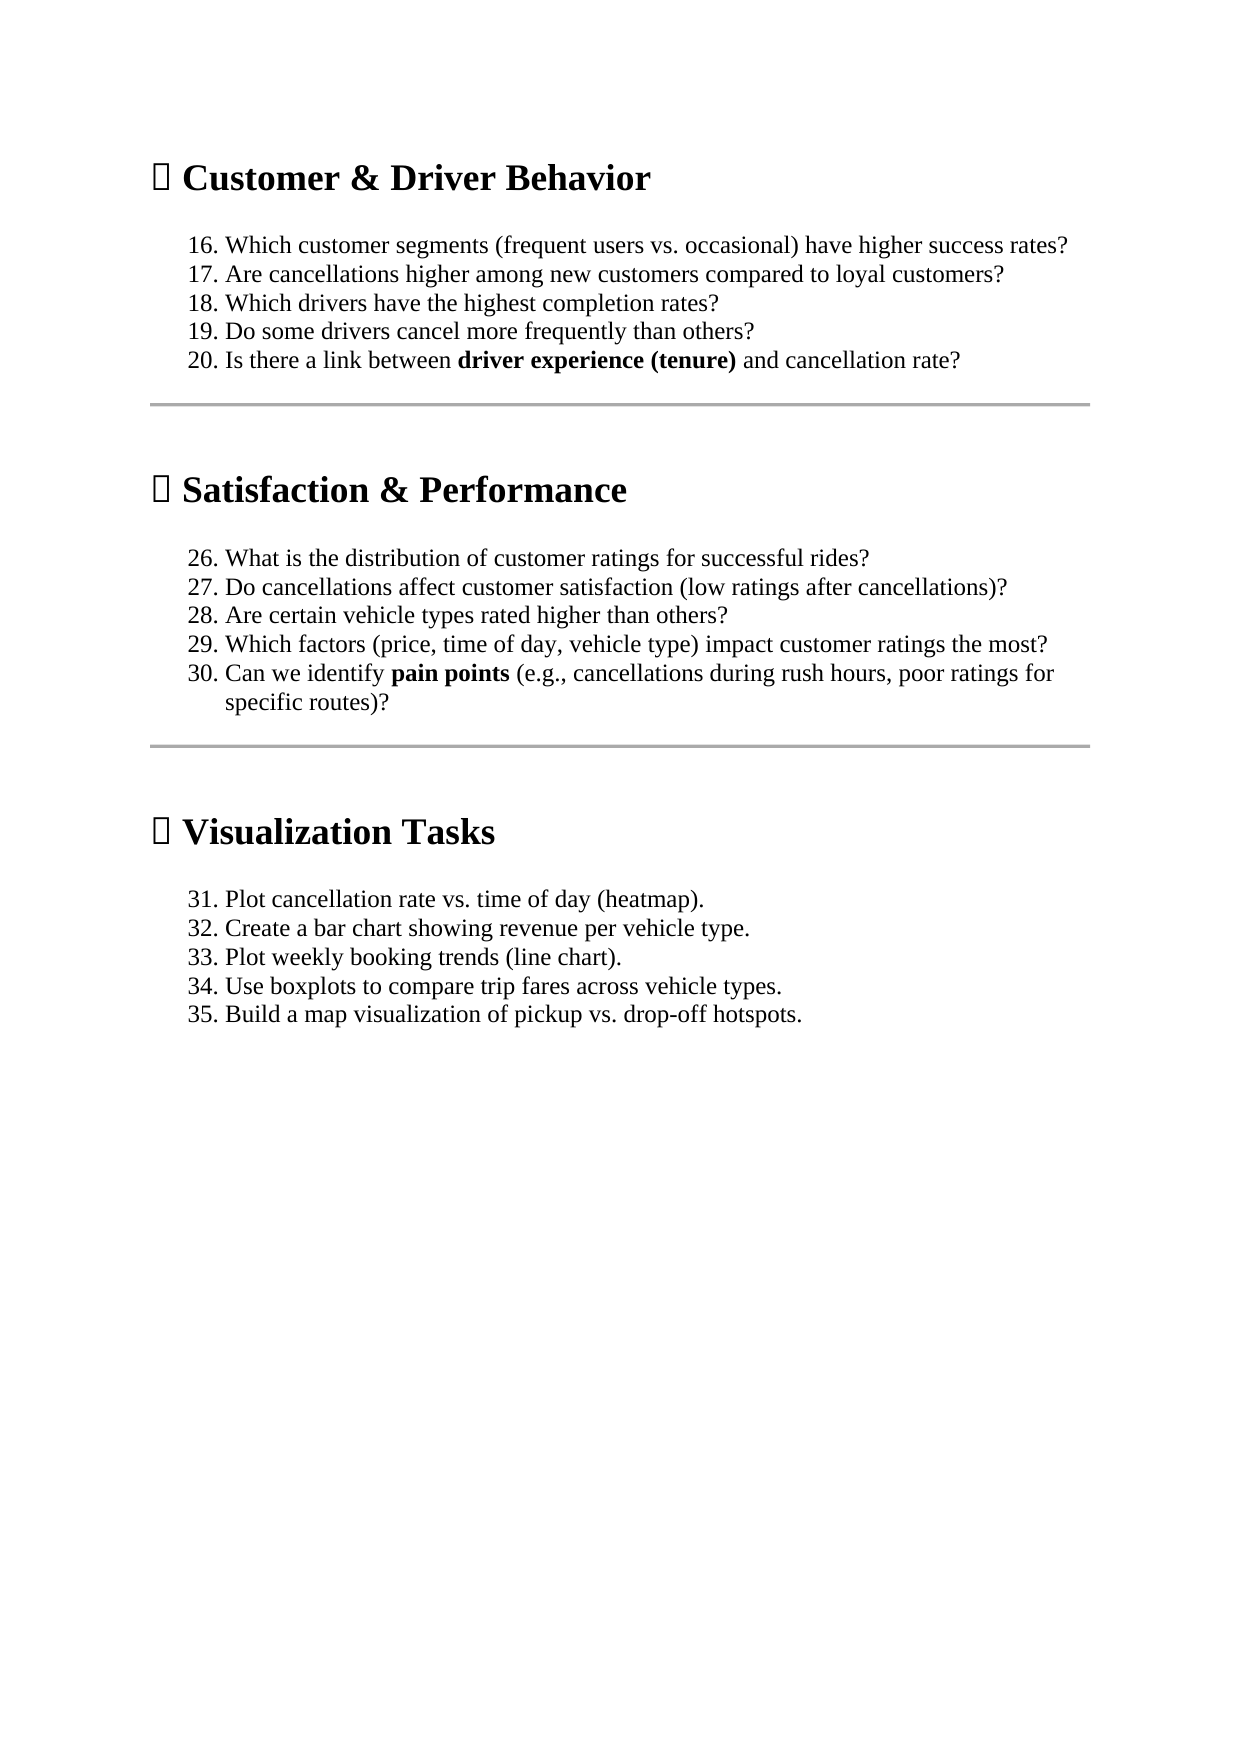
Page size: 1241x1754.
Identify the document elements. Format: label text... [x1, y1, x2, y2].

list Can we identify pain points (e.g., cancellations during rush hours, poor ratings for specific routes)? [187, 658, 1090, 716]
list Create a bar chart showing revenue per vehicle type. [187, 913, 1090, 942]
list Are certain vehicle types rated higher than others? [187, 601, 1090, 629]
list Do cancellations affect customer satisfaction (low ratings after cancellations)? [187, 572, 1090, 601]
text 🔹 Satisfaction & Performance [150, 463, 1090, 514]
text 🔹 Visualization Tasks [150, 804, 1090, 855]
list Which customer segments (frequent users vs. occasional) have higher success rates? [187, 230, 1090, 259]
list Which factors (price, time of day, vehicle type) impact customer ratings the most? [187, 629, 1090, 658]
list Is there a link between driver experience (tenure) and cancellation rate? [187, 345, 1090, 374]
list Plot cancellation rate vs. time of day (heatmap). [187, 884, 1090, 913]
list What is the distribution of customer ratings for successful rides? [187, 543, 1090, 572]
list Are cancellations higher among new customers compared to loyal customers? [187, 259, 1090, 288]
list Do some drivers cancel more frequently than others? [187, 316, 1090, 345]
text 🔹 Customer & Driver Behavior [150, 150, 1090, 201]
list Build a map visualization of pickup vs. drop-off hotspots. [187, 999, 1090, 1028]
list Which drivers have the highest completion rates? [187, 288, 1090, 316]
list Plot weekly booking trends (line chart). [187, 942, 1090, 971]
list Use boxplots to compare trip fares across vehicle types. [187, 971, 1090, 999]
